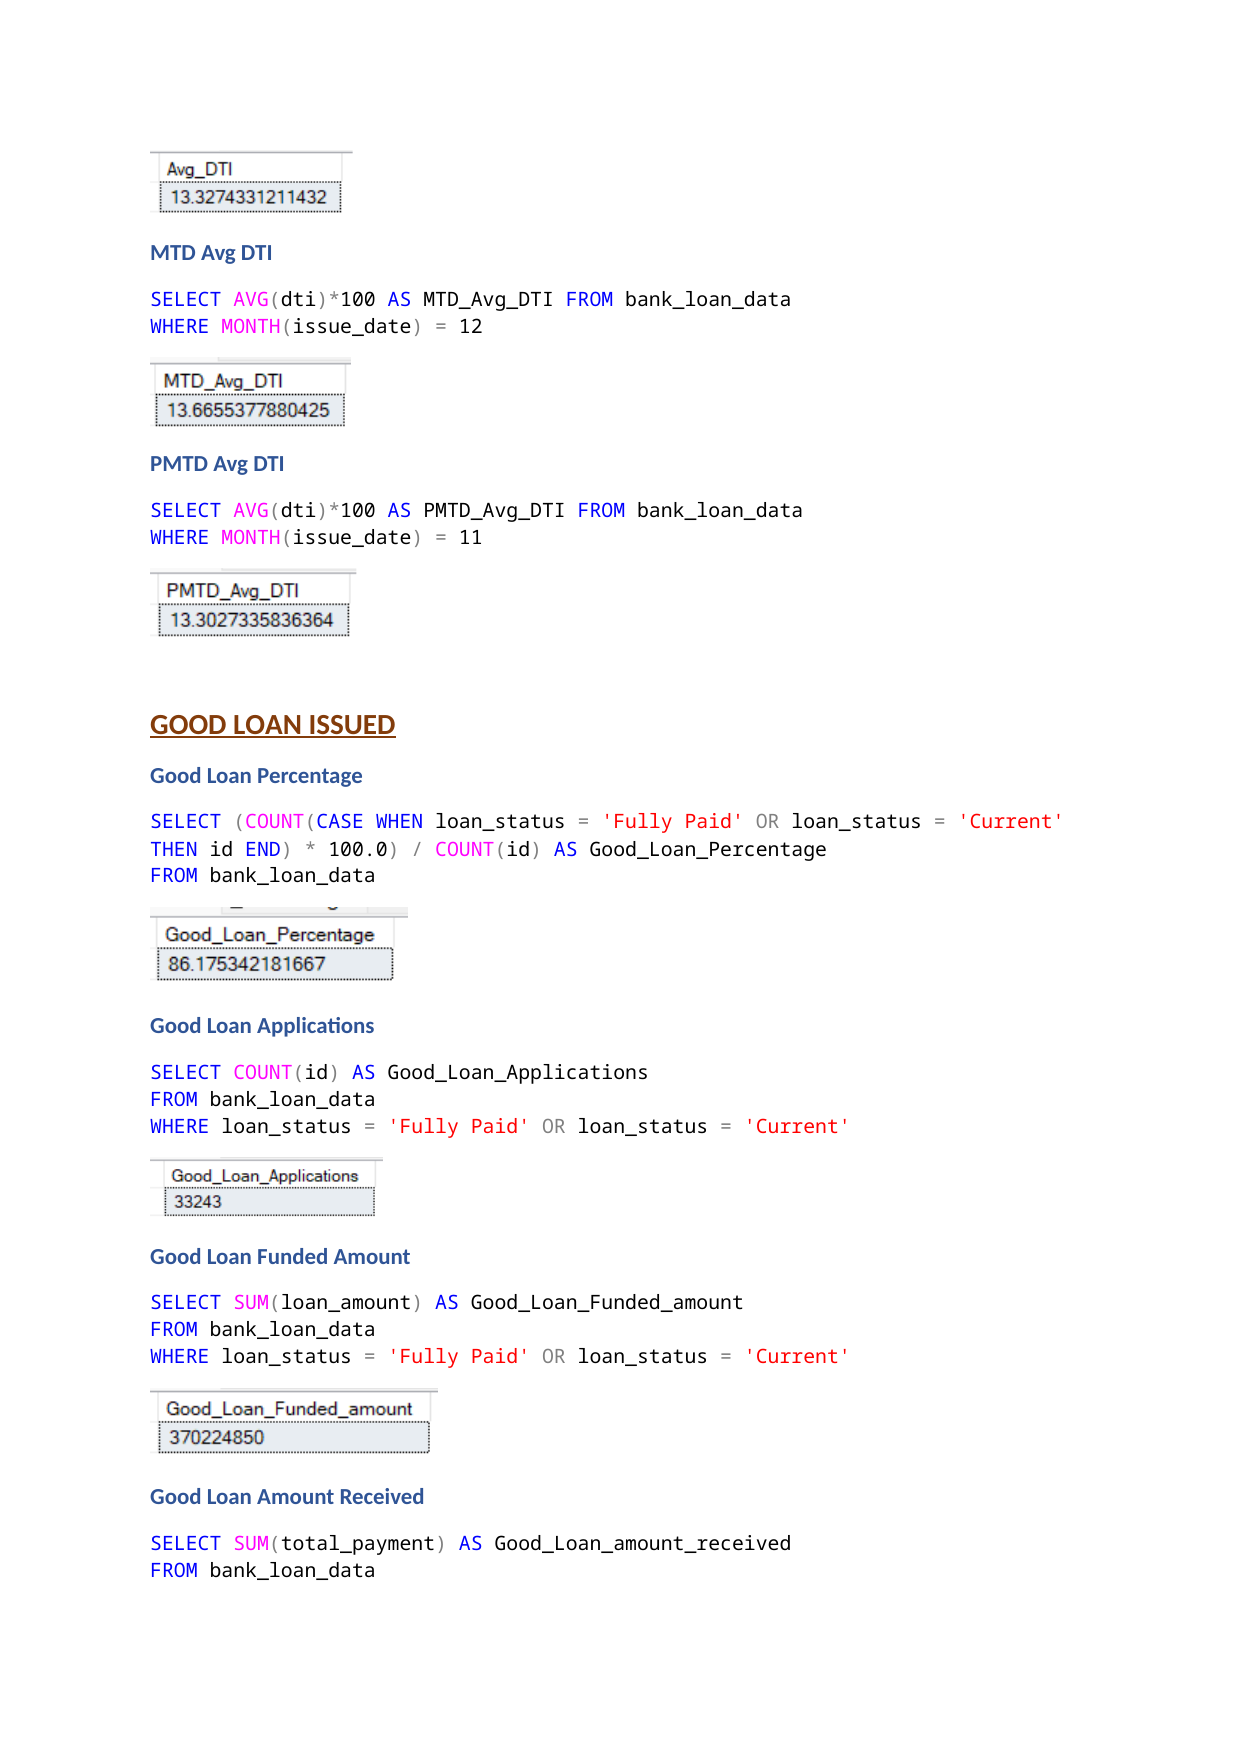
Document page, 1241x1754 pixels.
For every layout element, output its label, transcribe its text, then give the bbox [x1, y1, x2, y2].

text SELECT AVG(dti)*100 AS PMTD_Avg_DTI FROM bank_loan_data [150, 496, 1090, 523]
picture [150, 150, 353, 220]
picture [150, 357, 351, 431]
text Good Loan Amount Received [150, 1482, 1090, 1510]
text PMTD Avg DTI [150, 449, 1090, 477]
text SELECT SUM(total_payment) AS Good_Loan_amount_received [150, 1529, 1090, 1556]
text Good Loan Applications [150, 1011, 1090, 1039]
text WHERE loan_status = 'Fully Paid' OR loan_status = 'Current' [150, 1343, 1090, 1369]
picture [150, 907, 408, 993]
text Good Loan Funded Amount [150, 1242, 1090, 1270]
text GOOD LOAN ISSUED [150, 706, 1090, 741]
text SELECT COUNT(id) AS Good_Loan_Applications [150, 1058, 1090, 1085]
text WHERE MONTH(issue_date) = 12 [150, 312, 1090, 339]
picture [150, 1388, 438, 1464]
text FROM bank_loan_data [150, 1556, 1090, 1583]
text MTD Avg DTI [150, 238, 1090, 266]
picture [150, 568, 357, 641]
picture [150, 1157, 383, 1223]
text Good Loan Percentage [150, 761, 1090, 789]
text SELECT SUM(loan_amount) AS Good_Loan_Funded_amount [150, 1289, 1090, 1316]
text SELECT (COUNT(CASE WHEN loan_status = 'Fully Paid' OR loan_status = 'Current' THEN id END) * 100.0) / COUNT(id) AS Good_Loan_Percentage [150, 808, 1090, 862]
text WHERE MONTH(issue_date) = 11 [150, 523, 1090, 550]
text WHERE loan_status = 'Fully Paid' OR loan_status = 'Current' [150, 1112, 1090, 1139]
text FROM bank_loan_data [150, 1085, 1090, 1112]
text FROM bank_loan_data [150, 862, 1090, 889]
text FROM bank_loan_data [150, 1316, 1090, 1343]
text SELECT AVG(dti)*100 AS MTD_Avg_DTI FROM bank_loan_data [150, 285, 1090, 312]
